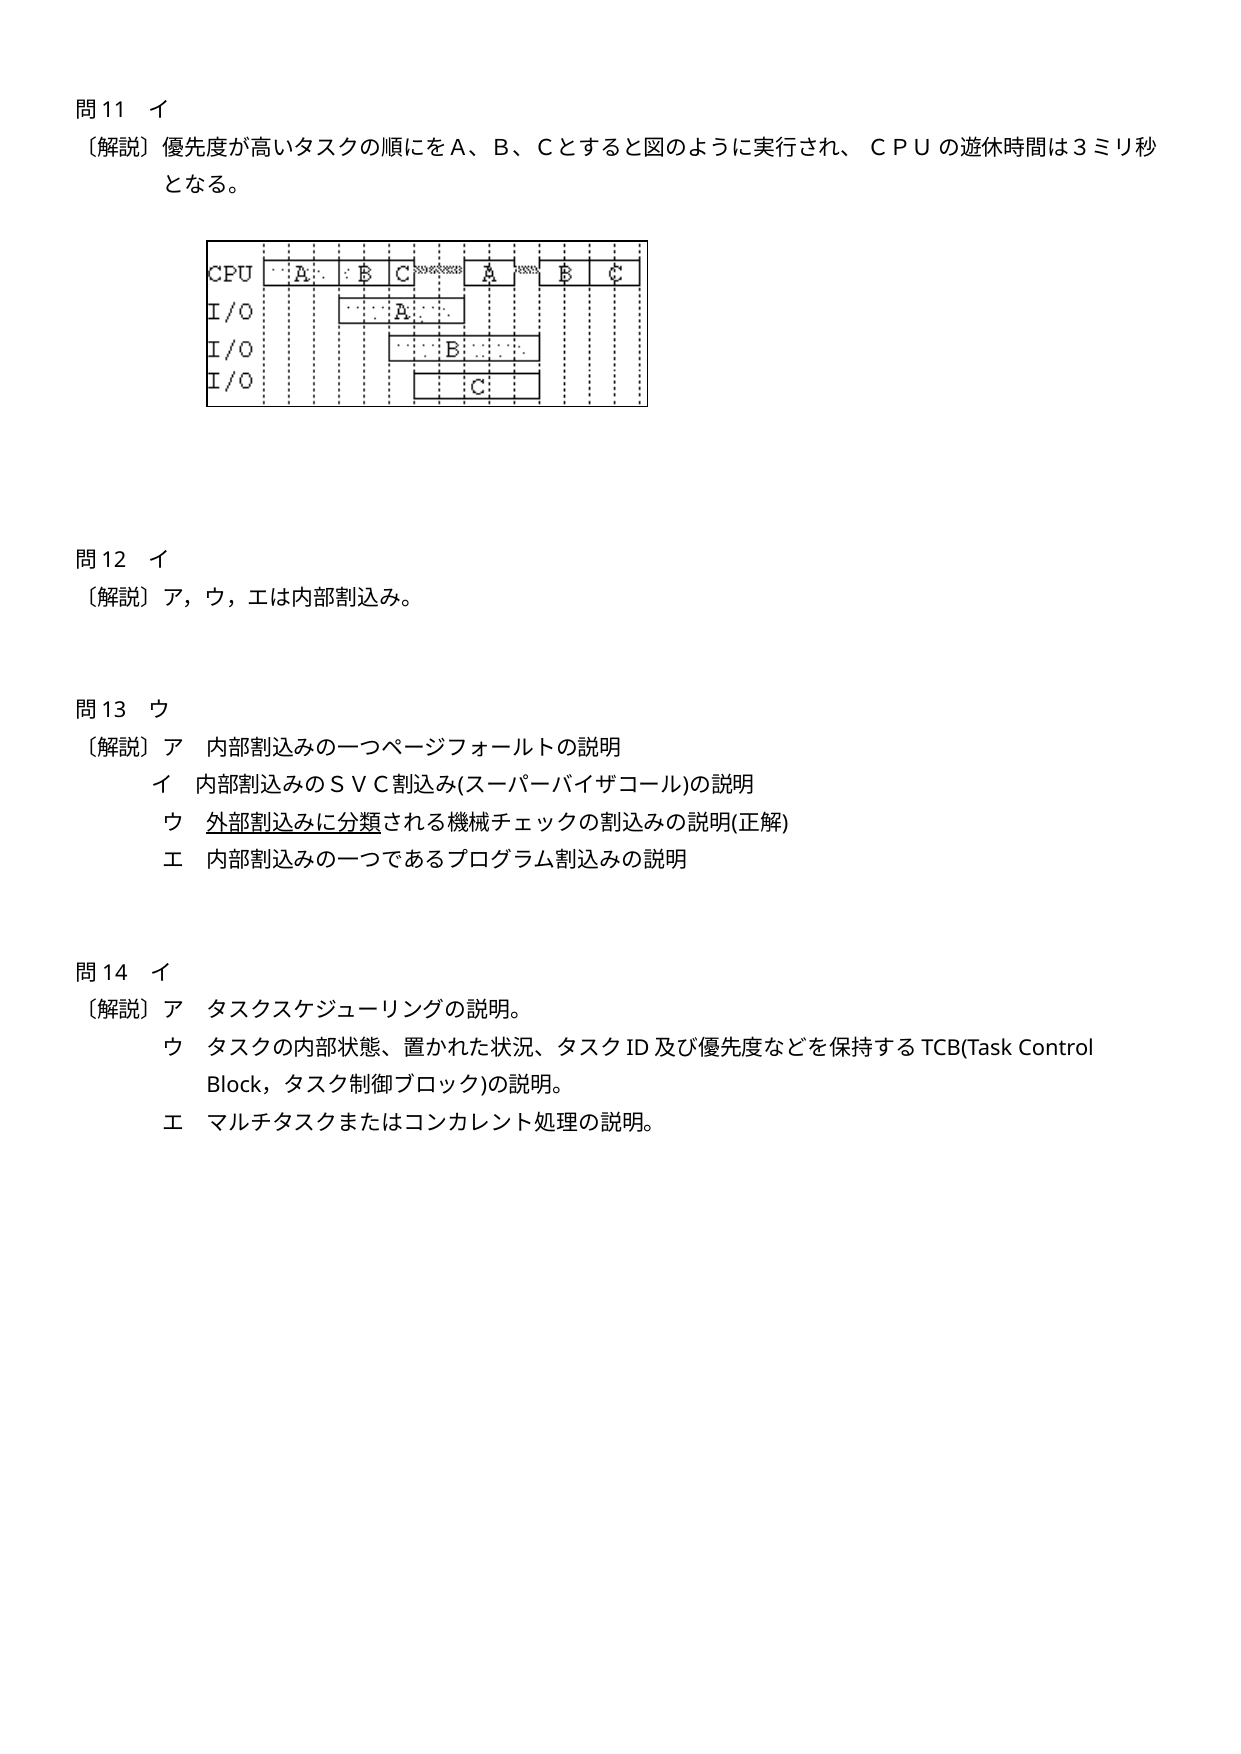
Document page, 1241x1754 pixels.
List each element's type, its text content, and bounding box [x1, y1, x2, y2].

picture [208, 242, 647, 406]
text ウ タスクの内部状態、置かれた状況、タスクID及び優先度などを保持するTCB(Task Control [75, 1027, 1165, 1064]
text Block，タスク制御ブロック)の説明。 [75, 1064, 1165, 1102]
text 〔解説〕ア タスクスケジューリングの説明。 [75, 989, 1165, 1027]
text ウ 外部割込みに分類される機械チェックの割込みの説明(正解) [75, 802, 1165, 839]
text 問14 イ [75, 952, 1165, 989]
text 〔解説〕優先度が高いタスクの順にをＡ、Ｂ、Ｃとすると図のように実行され、 ＣＰＵ の遊休時間は３ミリ秒となる。 [75, 127, 1165, 202]
text 問13 ウ [75, 689, 1165, 727]
text イ 内部割込みのＳＶＣ割込み(スーパーバイザコール)の説明 [75, 764, 1165, 802]
text エ マルチタスクまたはコンカレント処理の説明。 [75, 1102, 1165, 1139]
text エ 内部割込みの一つであるプログラム割込みの説明 [75, 839, 1165, 877]
text 〔解説〕ア 内部割込みの一つページフォールトの説明 [75, 727, 1165, 764]
text 問11 イ [75, 89, 1165, 127]
text 〔解説〕ア，ウ，エは内部割込み。 [75, 577, 1165, 614]
text 問12 イ [75, 539, 1165, 577]
